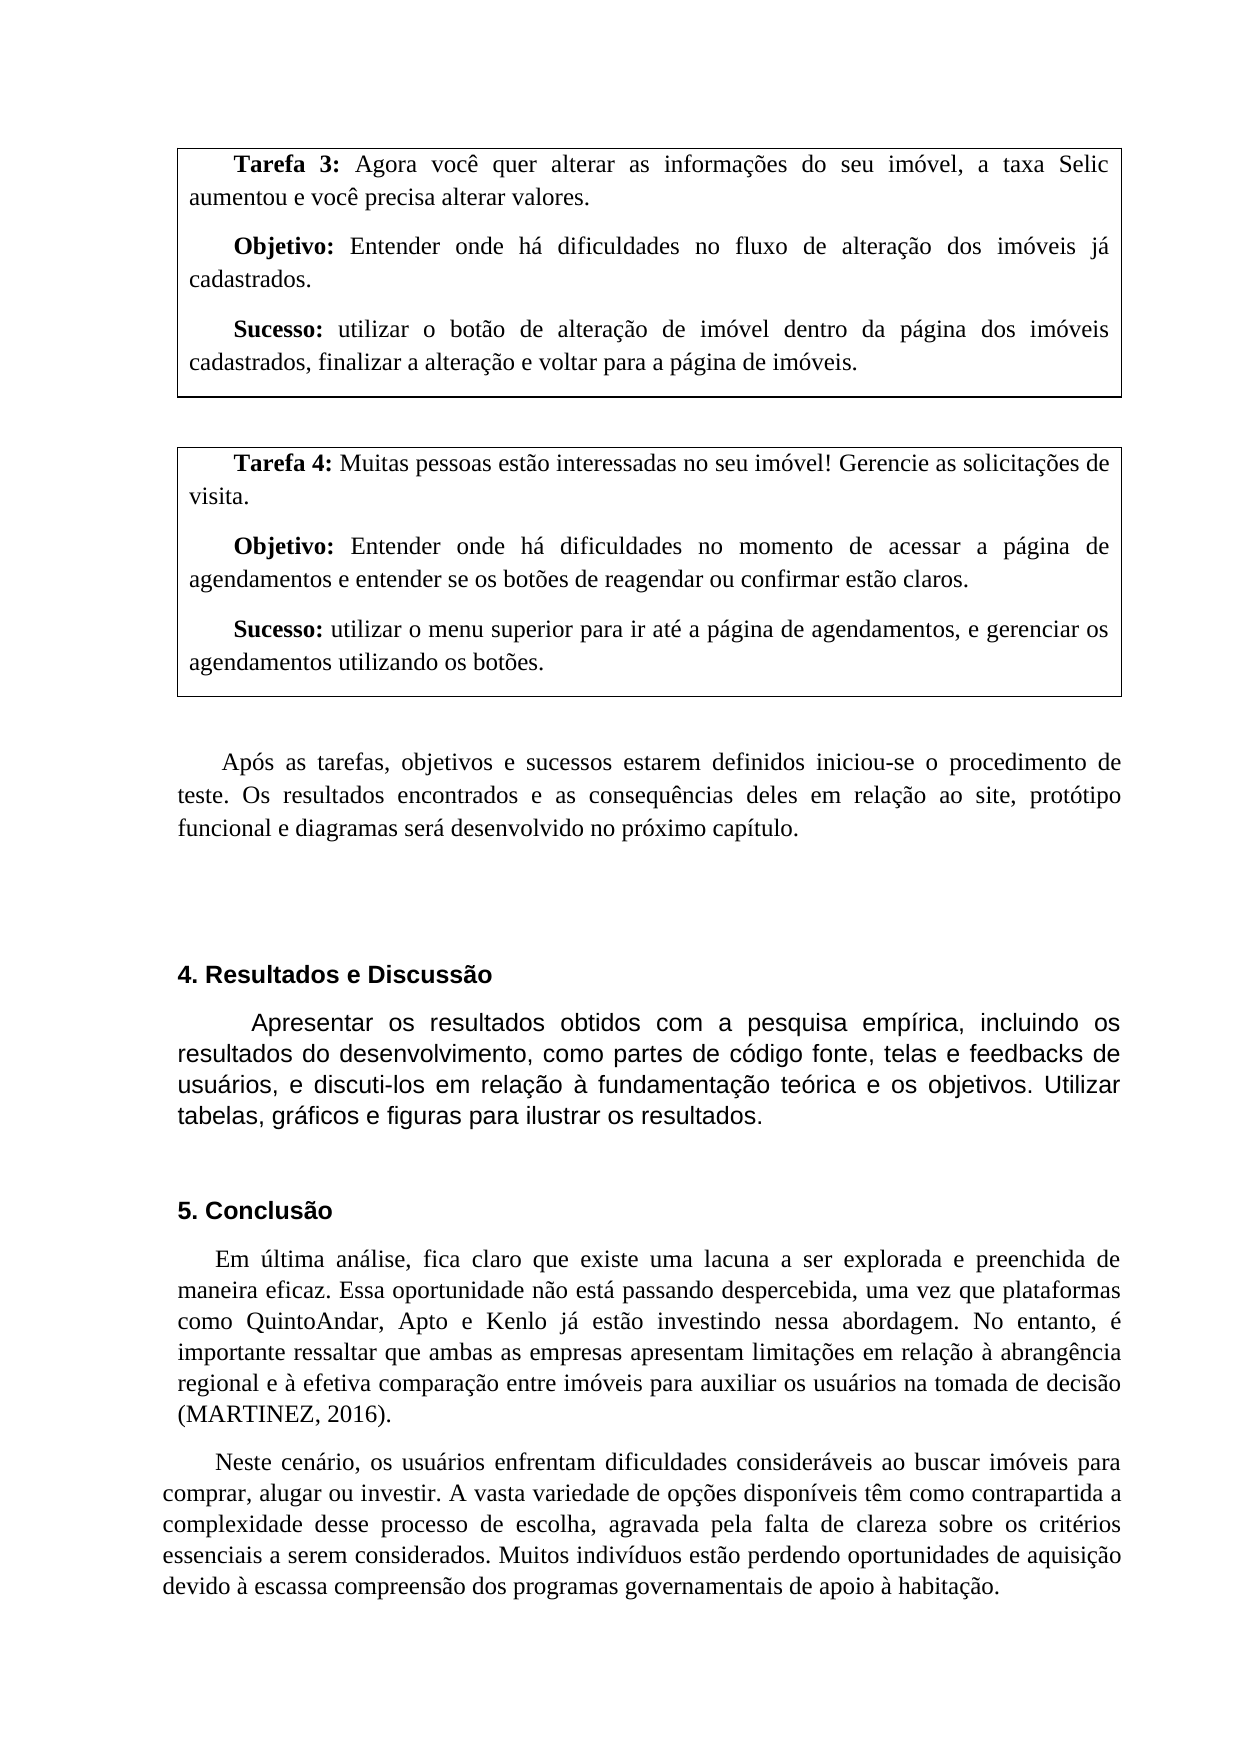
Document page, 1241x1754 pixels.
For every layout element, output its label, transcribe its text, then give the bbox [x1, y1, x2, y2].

text Apresentar os resultados obtidos com a pesquisa empírica, incluindo os resultados do desenvolvimento, como partes de código fonte, telas e feedbacks de usuários, e discuti-los em relação à fundamentação teórica e os objetivos. Utilizar tabelas, gráficos e figuras para ilustrar os resultados. [177, 1007, 1122, 1129]
text Neste cenário, os usuários enfrentam dificuldades consideráveis ao buscar imóveis para comprar, alugar ou investir. A vasta variedade de opções disponíveis têm como contrapartida a complexidade desse processo de escolha, agravada pela falta de clareza sobre os critérios essenciais a serem considerados. Muitos indivíduos estão perdendo oportunidades de aquisição devido à escassa compreensão dos programas governamentais de apoio à habitação. [162, 1447, 1122, 1599]
table_header Tarefa 4: Muitas pessoas estão interessadas no seu imóvel! Gerencie as solicitações de visita. Objetivo: Entender onde há dificuldades no momento de acessar a página de agendamentos e entender se os botões de reagendar ou confirmar estão claros. Sucesso: utilizar o menu superior para ir até a página de agendamentos, e gerenciar os agendamentos utilizando os botões. [178, 448, 1121, 696]
text Após as tarefas, objetivos e sucessos estarem definidos iniciou-se o procedimento de teste. Os resultados encontrados e as consequências deles em relação ao site, protótipo funcional e diagramas será desenvolvido no próximo capítulo. [177, 747, 1122, 841]
text 5. Conclusão [177, 1196, 1122, 1225]
text Em última análise, fica claro que existe uma lacuna a ser explorada e preenchida de maneira eficaz. Essa oportunidade não está passando despercebida, uma vez que plataformas como QuintoAndar, Apto e Kenlo já estão investindo nessa abordagem. No entanto, é importante ressaltar que ambas as empresas apresentam limitações em relação à abrangência regional e à efetiva comparação entre imóveis para auxiliar os usuários na tomada de decisão (MARTINEZ, 2016). [177, 1244, 1122, 1428]
text 4. Resultados e Discussão [177, 960, 1122, 988]
table_header Tarefa 3: Agora você quer alterar as informações do seu imóvel, a taxa Selic aumentou e você precisa alterar valores. Objetivo: Entender onde há dificuldades no fluxo de alteração dos imóveis já cadastrados. Sucesso: utilizar o botão de alteração de imóvel dentro da página dos imóveis cadastrados, finalizar a alteração e voltar para a página de imóveis. [178, 149, 1121, 396]
